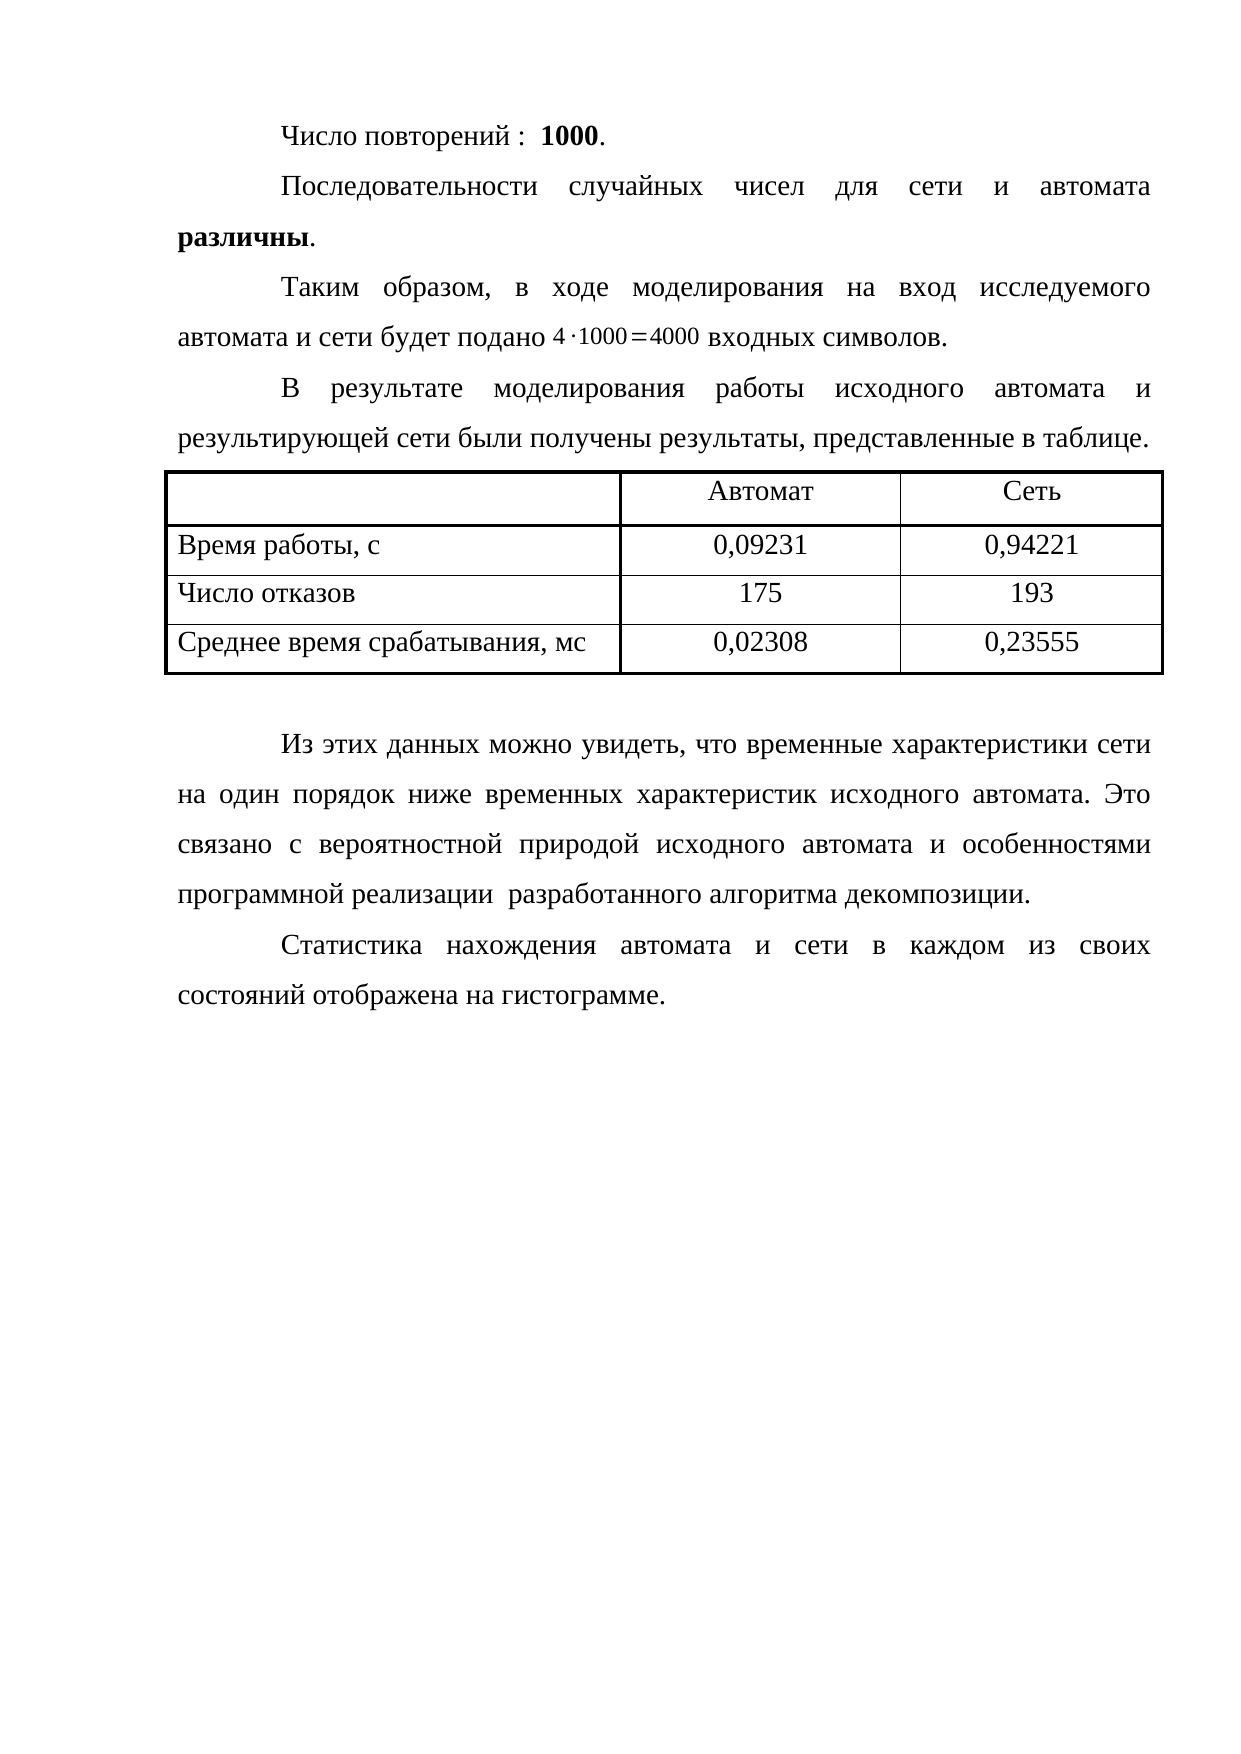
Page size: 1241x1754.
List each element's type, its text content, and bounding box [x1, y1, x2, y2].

text Из этих данных можно увидеть, что временные характеристики сети на один порядок ниже временных характеристик исходного автомата. Это связано с вероятностной природой исходного автомата и особенностями программной реализации разработанного алгоритма декомпозиции. [177, 726, 1152, 910]
text В результате моделирования работы исходного автомата и результирующей сети были получены результаты, представленные в таблице. [177, 370, 1152, 453]
table_header Автомат [622, 474, 900, 524]
table_header [168, 474, 619, 524]
table_cell Число отказов [168, 576, 619, 623]
text Последовательности случайных чисел для сети и автомата различны. [177, 168, 1152, 252]
text Статистика нахождения автомата и сети в каждом из своих состояний отображена на гистограмме. [177, 927, 1152, 1011]
table_cell Среднее время срабатывания, мс [168, 625, 619, 672]
text Число повторений : 1000. [177, 118, 1152, 152]
text Таким образом, в ходе моделирования на вход исследуемого автомата и сети будет подано входных символов. [177, 269, 1152, 353]
table_cell 0,94221 [901, 527, 1161, 574]
table_cell Время работы, с [168, 527, 619, 574]
table_header Сеть [901, 474, 1161, 524]
table_cell 0,02308 [622, 625, 900, 672]
table_cell 0,09231 [622, 527, 900, 574]
table_cell 0,23555 [901, 625, 1161, 672]
table_cell 193 [901, 576, 1161, 623]
table_cell 175 [622, 576, 900, 623]
